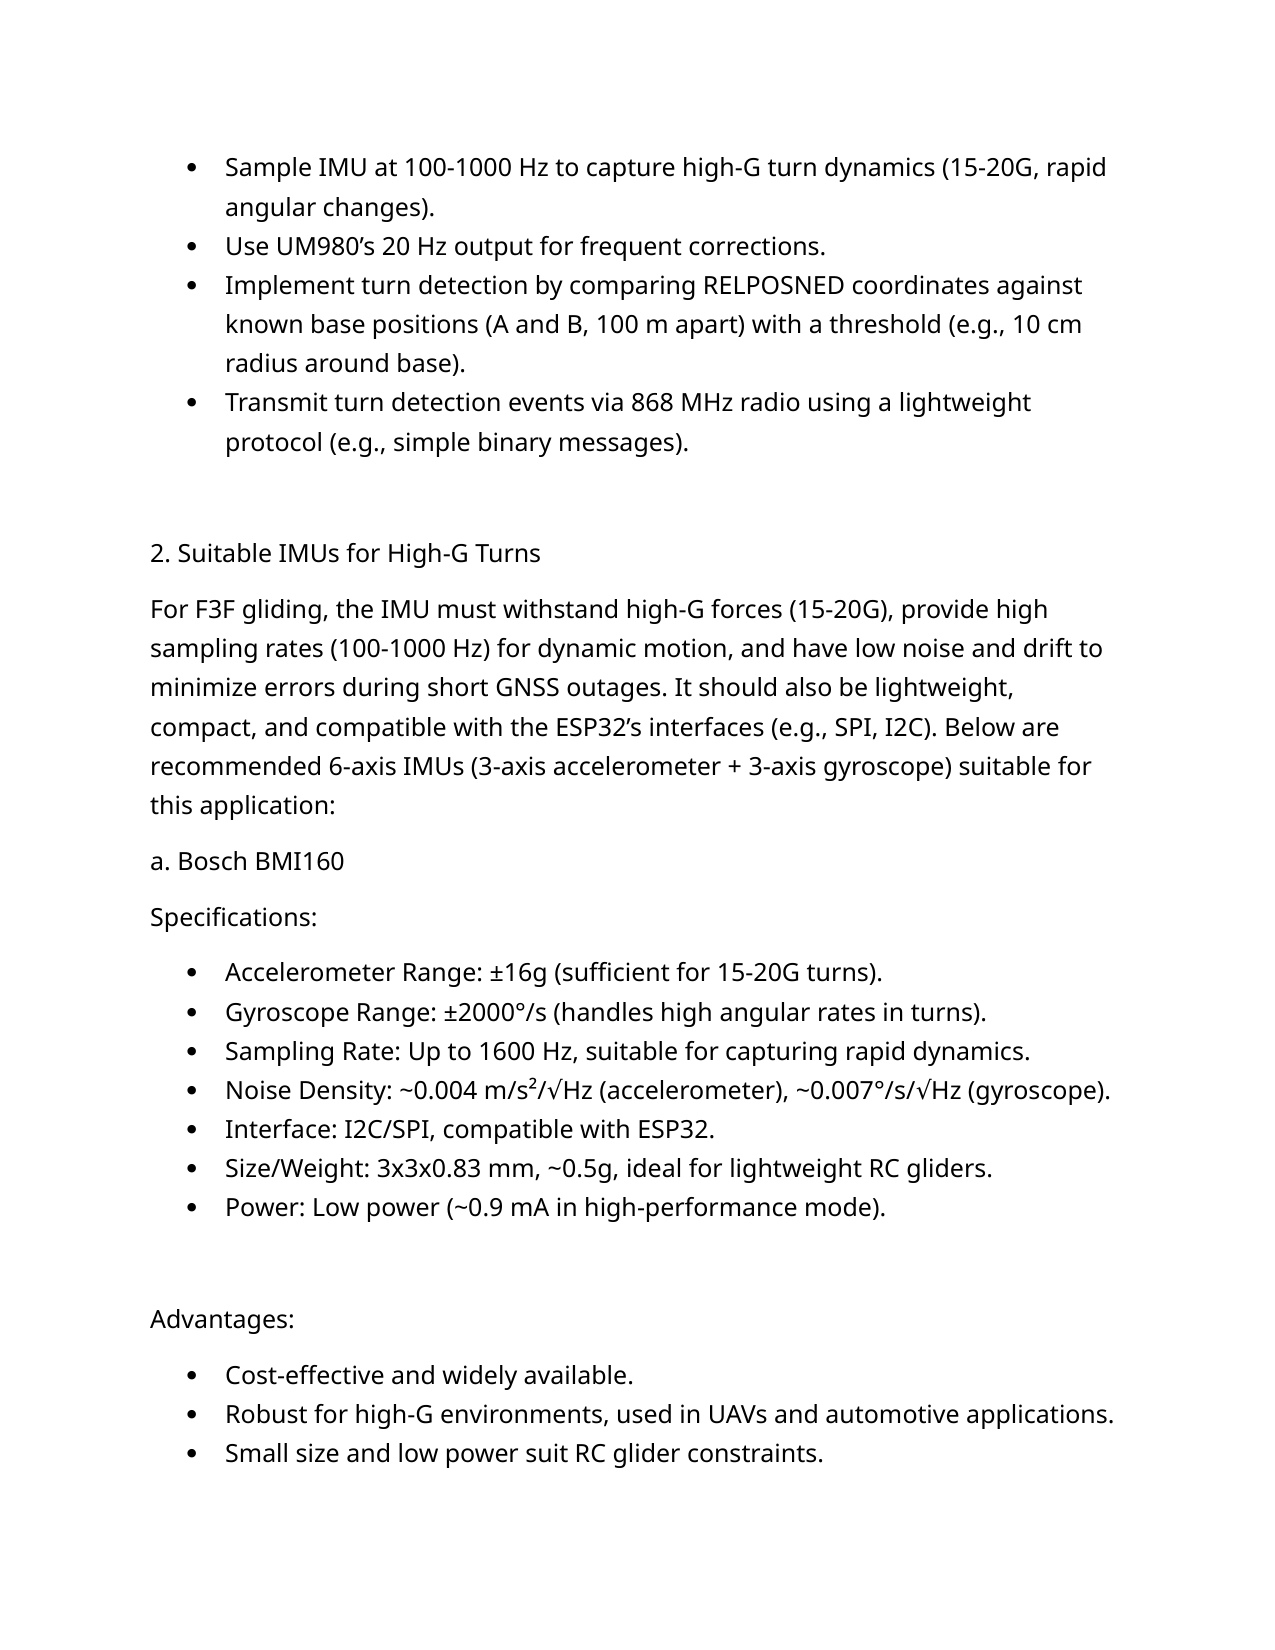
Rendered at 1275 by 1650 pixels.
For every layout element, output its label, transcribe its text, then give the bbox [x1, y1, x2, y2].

text For F3F gliding, the IMU must withstand high-G forces (15-20G), provide high sampling rates (100-1000 Hz) for dynamic motion, and have low noise and drift to minimize errors during short GNSS outages. It should also be lightweight, compact, and compatible with the ESP32’s interfaces (e.g., SPI, I2C). Below are recommended 6-axis IMUs (3-axis accelerometer + 3-axis gyroscope) suitable for this application: [150, 592, 1125, 822]
list Small size and low power suit RC glider constraints. [187, 1436, 1125, 1470]
list Robust for high-G environments, used in UAVs and automotive applications. [187, 1397, 1125, 1431]
list Power: Low power (~0.9 mA in high-performance mode). [187, 1190, 1125, 1224]
list Interface: I2C/SPI, compatible with ESP32. [187, 1112, 1125, 1146]
list Accelerometer Range: ±16g (sufficient for 15-20G turns). [187, 955, 1125, 989]
text 2. Suitable IMUs for High-G Turns [150, 536, 1125, 570]
list Transmit turn detection events via 868 MHz radio using a lightweight protocol (e.g., simple binary messages). [187, 385, 1125, 458]
list Cost-effective and widely available. [187, 1357, 1125, 1392]
list Sampling Rate: Up to 1600 Hz, suitable for capturing rapid dynamics. [187, 1033, 1125, 1067]
list Gyroscope Range: ±2000°/s (handles high angular rates in turns). [187, 994, 1125, 1028]
list Sample IMU at 100-1000 Hz to capture high-G turn dynamics (15-20G, rapid angular changes). [187, 150, 1125, 223]
text Advantages: [150, 1302, 1125, 1336]
text a. Bosch BMI160 [150, 843, 1125, 877]
list Size/Weight: 3x3x0.83 mm, ~0.5g, ideal for lightweight RC gliders. [187, 1151, 1125, 1185]
list Implement turn detection by comparing RELPOSNED coordinates against known base positions (A and B, 100 m apart) with a threshold (e.g., 10 cm radius around base). [187, 267, 1125, 380]
list Noise Density: ~0.004 m/s²/√Hz (accelerometer), ~0.007°/s/√Hz (gyroscope). [187, 1072, 1125, 1107]
list Use UM980’s 20 Hz output for frequent corrections. [187, 228, 1125, 262]
text Specifications: [150, 899, 1125, 933]
